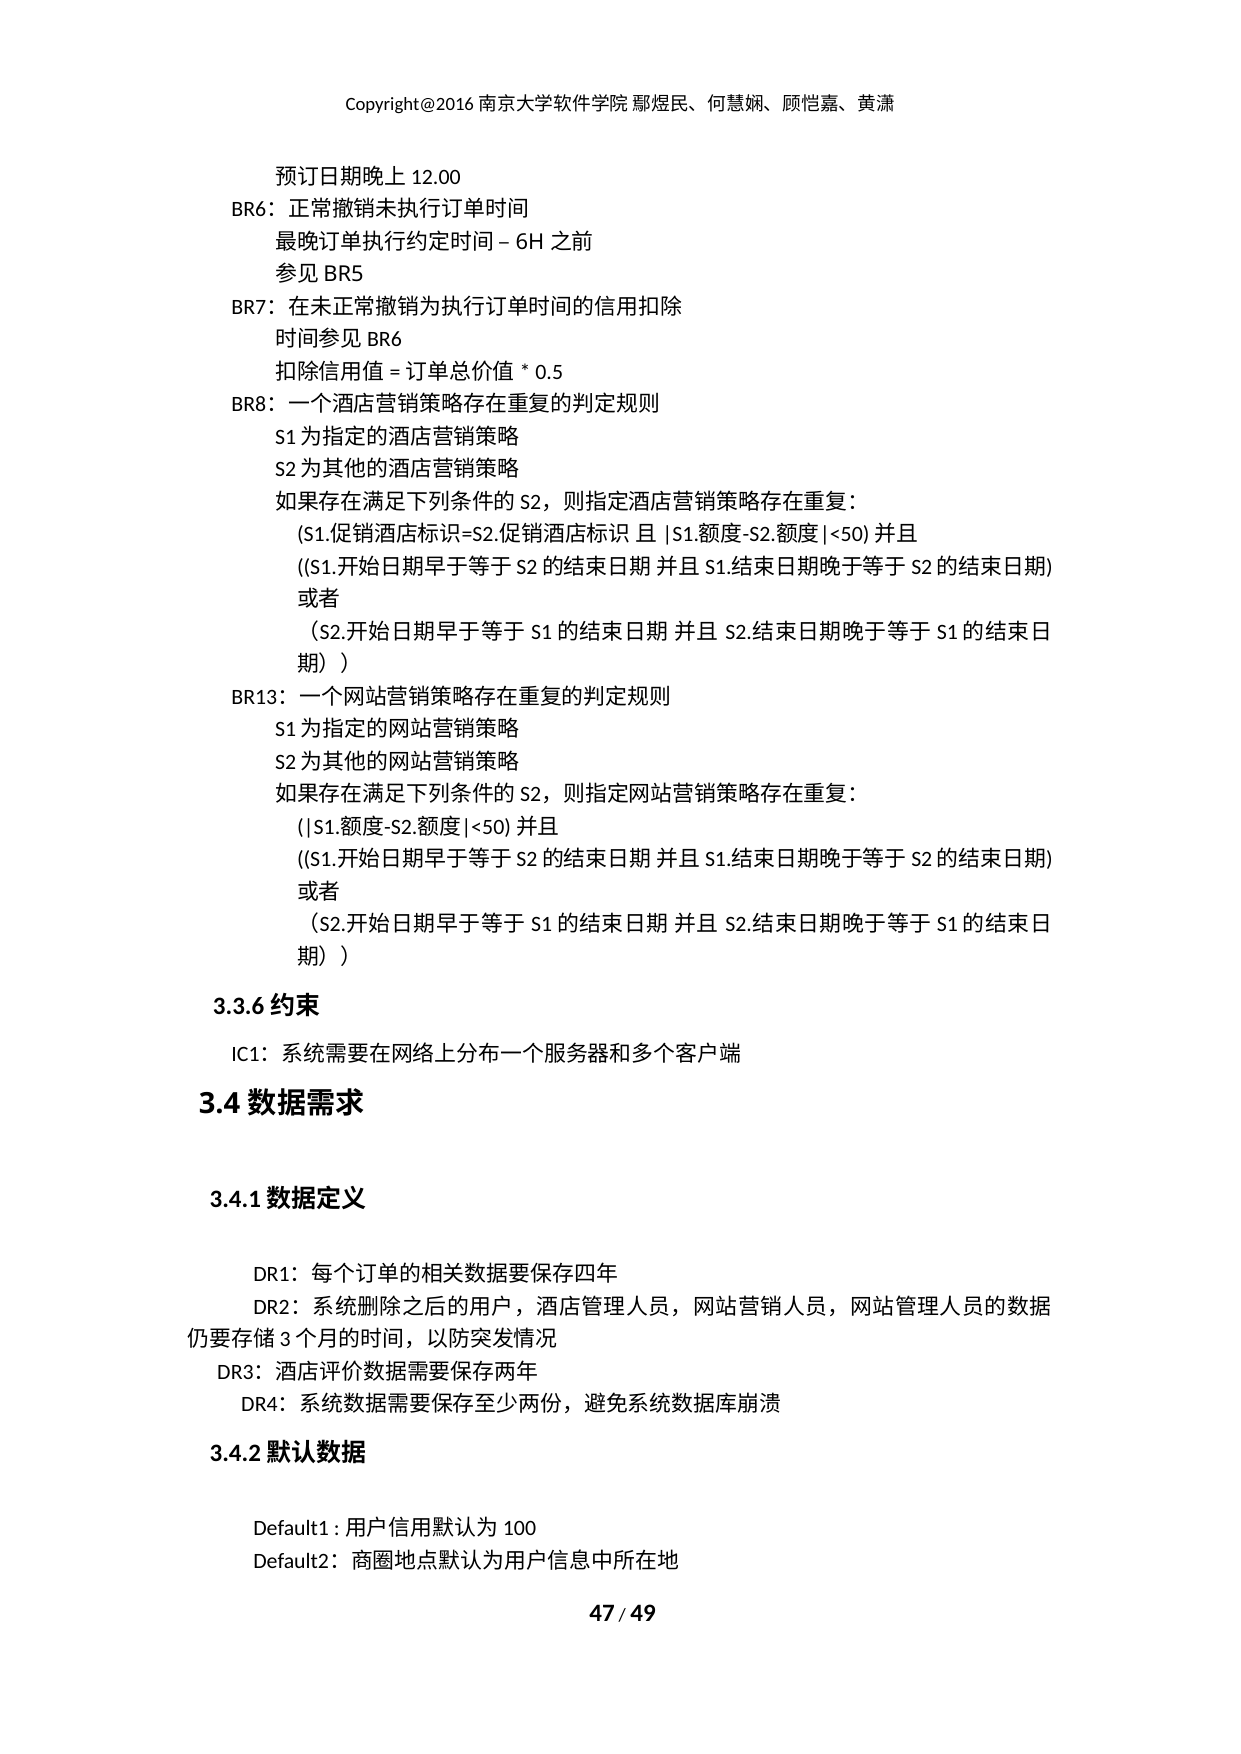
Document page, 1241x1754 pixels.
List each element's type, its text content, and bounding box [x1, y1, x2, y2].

text DR3：酒店评价数据需要保存两年 [187, 1353, 1053, 1386]
text ((S1.开始日期早于等于S2的结束日期 并且 S1.结束日期晚于等于S2的结束日期) 或者 [297, 548, 1053, 613]
text DR2：系统删除之后的用户，酒店管理人员，网站营销人员，网站管理人员的数据仍要存储3个月的时间，以防突发情况 [187, 1288, 1053, 1353]
text 如果存在满足下列条件的S2，则指定网站营销策略存在重复： [275, 776, 1053, 808]
text DR4：系统数据需要保存至少两份，避免系统数据库崩溃 [187, 1386, 1053, 1418]
subtitle 3.4.2默认数据 [209, 1418, 1031, 1483]
text S1为指定的网站营销策略 [275, 711, 1053, 743]
text 如果存在满足下列条件的S2，则指定酒店营销策略存在重复： [275, 483, 1053, 516]
subtitle 3.4 数据需求 [198, 1068, 1031, 1133]
text S1为指定的酒店营销策略 [275, 418, 1053, 451]
text (|S1.额度-S2.额度|<50) 并且 [297, 808, 1053, 841]
text 最晚订单执行约定时间 – 6H 之前 [275, 223, 1053, 256]
text （S2.开始日期早于等于S1的结束日期 并且 S2.结束日期晚于等于S1的结束日期）） [297, 906, 1053, 971]
text IC1：系统需要在网络上分布一个服务器和多个客户端 [187, 1036, 1053, 1068]
text 3.3.6 约束 [187, 971, 1053, 1036]
text DR1：每个订单的相关数据要保存四年 [187, 1256, 1053, 1288]
text (S1.促销酒店标识=S2.促销酒店标识 且 |S1.额度-S2.额度|<50) 并且 [297, 516, 1053, 548]
text 参见BR5 [275, 256, 1053, 288]
text S2为其他的网站营销策略 [275, 743, 1053, 776]
text BR7：在未正常撤销为执行订单时间的信用扣除 [231, 288, 1053, 321]
text 时间参见BR6 [231, 321, 1053, 353]
text 预订日期晚上12.00 [275, 158, 1053, 191]
text （S2.开始日期早于等于S1的结束日期 并且 S2.结束日期晚于等于S1的结束日期）） [297, 613, 1053, 678]
text BR6：正常撤销未执行订单时间 [231, 191, 1053, 223]
text ((S1.开始日期早于等于S2的结束日期 并且 S1.结束日期晚于等于S2的结束日期) 或者 [297, 841, 1053, 906]
text Default1 : 用户信用默认为 100 [187, 1510, 1053, 1542]
text BR8：一个酒店营销策略存在重复的判定规则 [231, 386, 1053, 418]
text BR13：一个网站营销策略存在重复的判定规则 [231, 678, 1053, 711]
text 扣除信用值 = 订单总价值 * 0.5 [231, 353, 1053, 386]
text Default2：商圈地点默认为用户信息中所在地 [187, 1542, 1053, 1575]
text S2为其他的酒店营销策略 [275, 451, 1053, 483]
subtitle 3.4.1数据定义 [209, 1164, 1031, 1229]
